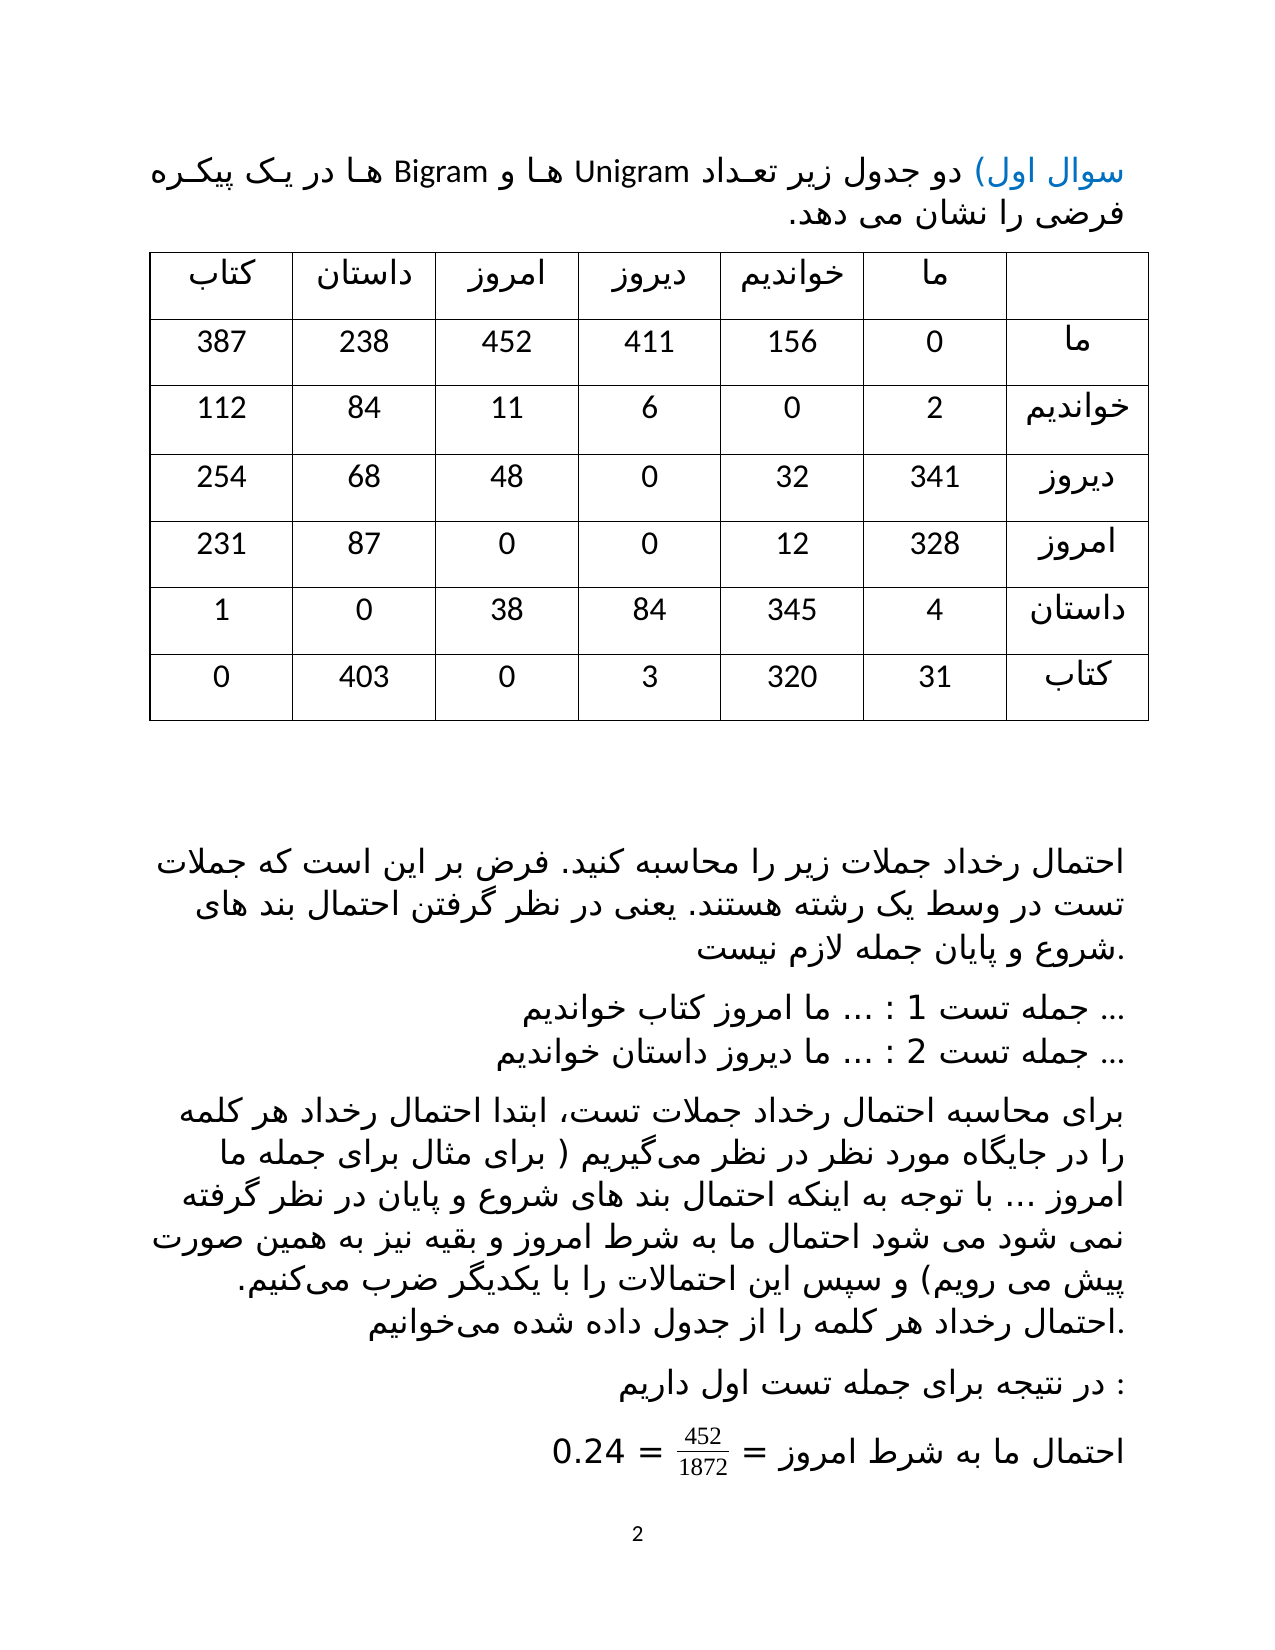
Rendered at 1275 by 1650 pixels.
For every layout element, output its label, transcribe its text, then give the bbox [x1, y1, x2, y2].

table_cell 0 [864, 320, 1006, 385]
table_cell 3 [579, 655, 720, 720]
table_cell 328 [864, 522, 1006, 587]
table_header دیروز [579, 253, 720, 319]
table_cell 0 [579, 455, 720, 521]
table_cell 0 [151, 655, 292, 720]
table_header امروز [436, 253, 578, 319]
table_header خواندیم [721, 253, 863, 319]
table_cell 0 [436, 522, 578, 587]
table_cell 87 [293, 522, 435, 587]
table_cell 320 [721, 655, 863, 720]
table_cell 32 [721, 455, 863, 521]
table_cell 238 [293, 320, 435, 385]
table_cell 156 [721, 320, 863, 385]
table_cell 411 [579, 320, 720, 385]
table_cell 112 [151, 386, 292, 454]
table_cell 11 [436, 386, 578, 454]
text جمله تست 1 : ... ما امروز کتاب خواندیم ... جمله تست 2 : ... ما دیروز داستان خواندیم ... [150, 987, 1125, 1072]
table_header [1007, 253, 1148, 319]
text سوال اول) دو جدول زیر تعداد Unigram ها و Bigram ها در یک پیکره فرضی را نشان می دهد. [150, 150, 1125, 233]
table_cell 403 [293, 655, 435, 720]
table_cell 0 [721, 386, 863, 454]
table_cell 1 [151, 588, 292, 654]
table_cell 341 [864, 455, 1006, 521]
text در نتیجه برای جمله تست اول داریم : [150, 1362, 1125, 1403]
table_cell 38 [436, 588, 578, 654]
table_cell امروز [1007, 522, 1148, 587]
table_cell 452 [436, 320, 578, 385]
table_cell 84 [579, 588, 720, 654]
table_cell کتاب [1007, 655, 1148, 720]
table_cell 0 [293, 588, 435, 654]
table_cell 0 [436, 655, 578, 720]
table_cell 12 [721, 522, 863, 587]
table_header ما [864, 253, 1006, 319]
table_header کتاب [151, 253, 292, 319]
table_cell 31 [864, 655, 1006, 720]
table_cell دیروز [1007, 455, 1148, 521]
table_cell ما [1007, 320, 1148, 385]
text احتمال ما به شرط امروز = = 0.24 [150, 1423, 1125, 1482]
table_cell 345 [721, 588, 863, 654]
table_cell داستان [1007, 588, 1148, 654]
table_cell خواندیم [1007, 386, 1148, 454]
table_cell 2 [864, 386, 1006, 454]
table_cell 387 [151, 320, 292, 385]
table_cell 68 [293, 455, 435, 521]
table_cell 254 [151, 455, 292, 521]
table_header داستان [293, 253, 435, 319]
table_cell 0 [579, 522, 720, 587]
table_cell 4 [864, 588, 1006, 654]
table_cell 231 [151, 522, 292, 587]
text برای محاسبه احتمال رخداد جملات تست، ابتدا احتمال رخداد هر کلمه را در جایگاه مورد نظر در نظر می‌گیریم ( برای مثال برای جمله ما امروز ... با توجه به اینکه احتمال بند های شروع و پایان در نظر گرفته نمی شود می شود احتمال ما به شرط امروز و بقیه نیز به همین صورت پیش می رویم) و سپس این احتمالات را با یکدیگر ضرب می‌کنیم. احتمال رخداد هر کلمه را از جدول داده شده می‌خوانیم. [150, 1092, 1125, 1342]
table_cell 48 [436, 455, 578, 521]
table_cell 84 [293, 386, 435, 454]
table_cell 6 [579, 386, 720, 454]
text احتمال رخداد جملات زیر را محاسبه کنید. فرض بر این است که جملات تست در وسط یک رشته هستند. یعنی در نظر گرفتن احتمال بند های شروع و پایان جمله لازم نیست. [150, 843, 1125, 967]
